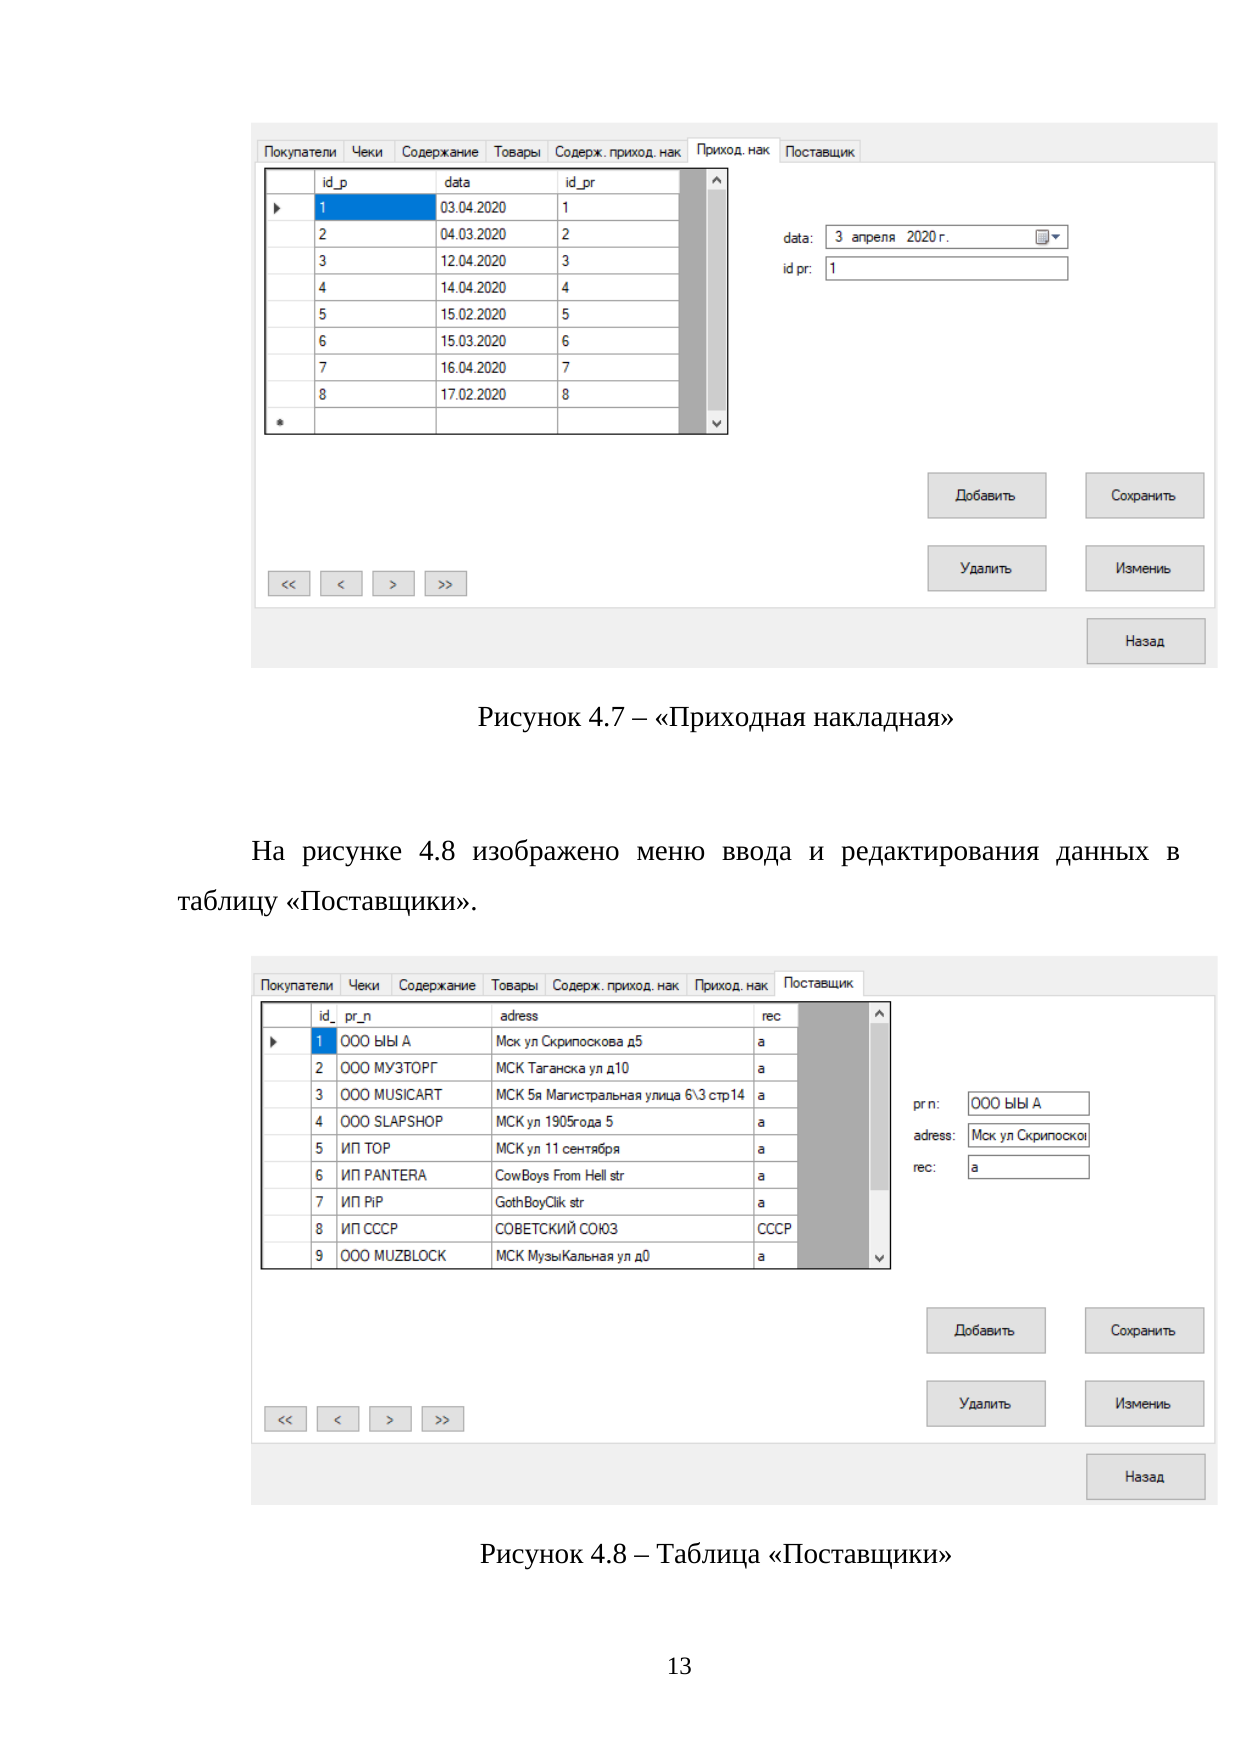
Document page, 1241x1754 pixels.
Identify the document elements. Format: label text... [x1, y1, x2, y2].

text Рисунок 4.8 – Таблица «Поставщики» [177, 1536, 1181, 1569]
picture [251, 118, 1218, 668]
text Рисунок 4.7 – «Приходная накладная» [177, 699, 1181, 732]
picture [251, 950, 1218, 1505]
text На рисунке 4.8 изображено меню ввода и редактирования данных в таблицу «Поставщики». [177, 833, 1181, 917]
